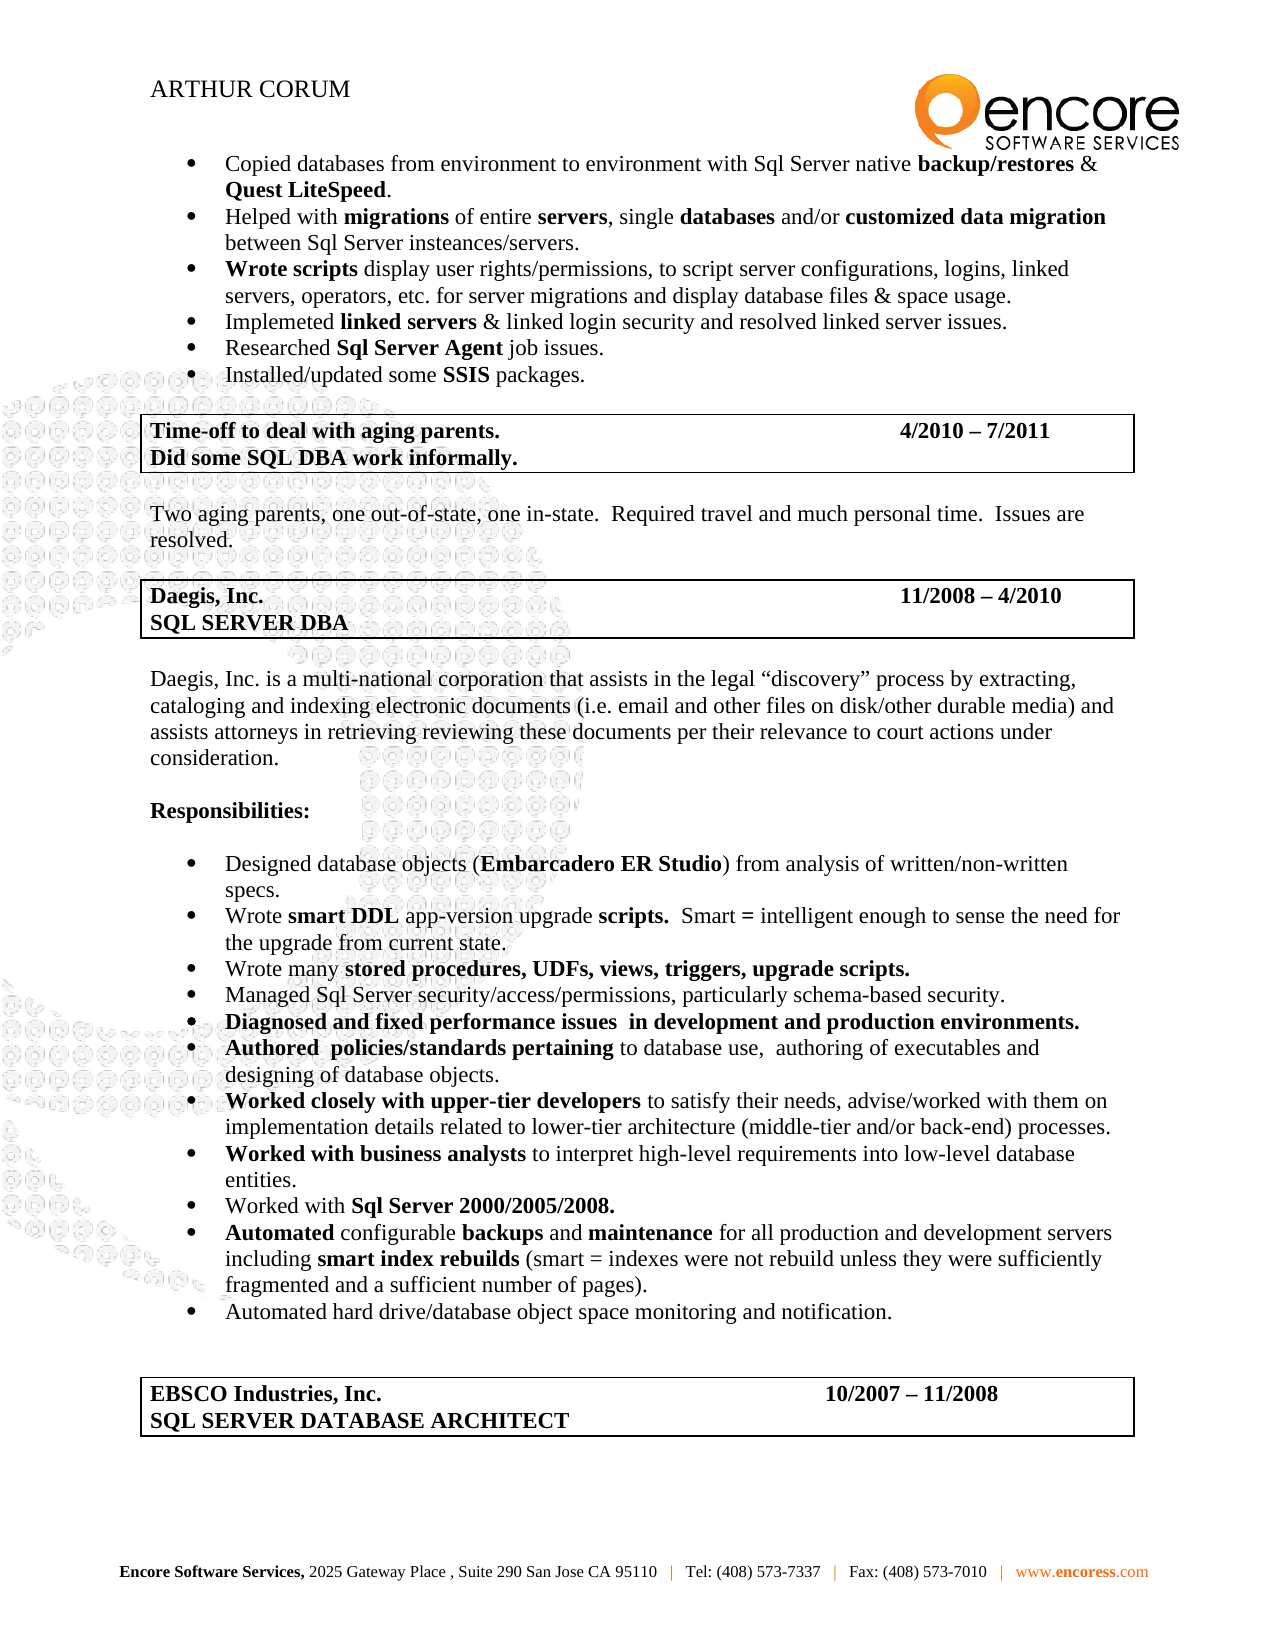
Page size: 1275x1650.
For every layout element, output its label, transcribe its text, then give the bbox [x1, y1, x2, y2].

text Daegis, Inc. is a multi-national corporation that assists in the legal “discovery” process by extracting, cataloging and indexing electronic documents (i.e. email and other files on disk/other durable media) and assists attorneys in retrieving reviewing these documents per their relevance to court actions under consideration. [150, 665, 1125, 771]
list Wrote scripts display user rights/permissions, to script server configurations, logins, linked servers, operators, etc. for server migrations and display database files & space usage. [187, 255, 1125, 308]
text Responsibilities: [150, 797, 1125, 823]
list Helped with migrations of entire servers, single databases and/or customized data migration between Sql Server insteances/servers. [187, 203, 1125, 255]
list Diagnosed and fixed performance issues in development and production environments. [187, 1008, 1125, 1034]
picture [0, 349, 607, 1311]
text Time-off to deal with aging parents. 4/2010 – 7/2011 [142, 415, 1133, 440]
picture [911, 71, 1186, 154]
text Two aging parents, one out-of-state, one in-state. Required travel and much personal time. Issues are resolved. [150, 500, 1125, 553]
list Implemeted linked servers & linked login security and resolved linked server issues. [187, 308, 1125, 334]
list Installed/updated some SSIS packages. [187, 361, 1125, 387]
text Did some SQL DBA work informally. [142, 440, 1133, 472]
list Managed Sql Server security/access/permissions, particularly schema-based security. [187, 982, 1125, 1008]
list Researched Sql Server Agent job issues. [187, 334, 1125, 361]
list Automated configurable backups and maintenance for all production and development servers including smart index rebuilds (smart = indexes were not rebuild unless they were sufficiently fragmented and a sufficient number of pages). [187, 1219, 1125, 1298]
list Wrote many stored procedures, UDFs, views, triggers, upgrade scripts. [187, 955, 1125, 982]
text EBSCO Industries, Inc. 10/2007 – 11/2008 [142, 1378, 1133, 1403]
list Designed database objects (Embarcadero ER Studio) from analysis of written/non-written specs. [187, 850, 1125, 902]
text SQL SERVER DATABASE ARCHITECT [142, 1403, 1133, 1435]
list Worked with business analysts to interpret high-level requirements into low-level database entities. [187, 1140, 1125, 1192]
text Daegis, Inc. 11/2008 – 4/2010 [142, 581, 1133, 605]
list Automated hard drive/database object space monitoring and notification. [187, 1298, 1125, 1324]
list Authored policies/standards pertaining to database use, authoring of executables and designing of database objects. [187, 1034, 1125, 1087]
list Wrote smart DDL app-version upgrade scripts. Smart = intelligent enough to sense the need for the upgrade from current state. [187, 902, 1125, 955]
text SQL SERVER DBA [142, 605, 1133, 637]
list Copied databases from environment to environment with Sql Server native backup/restores & Quest LiteSpeed. [187, 150, 1125, 203]
list Worked with Sql Server 2000/2005/2008. [187, 1192, 1125, 1219]
list Worked closely with upper-tier developers to satisfy their needs, advise/worked with them on implementation details related to lower-tier architecture (middle-tier and/or back-end) processes. [187, 1087, 1125, 1140]
